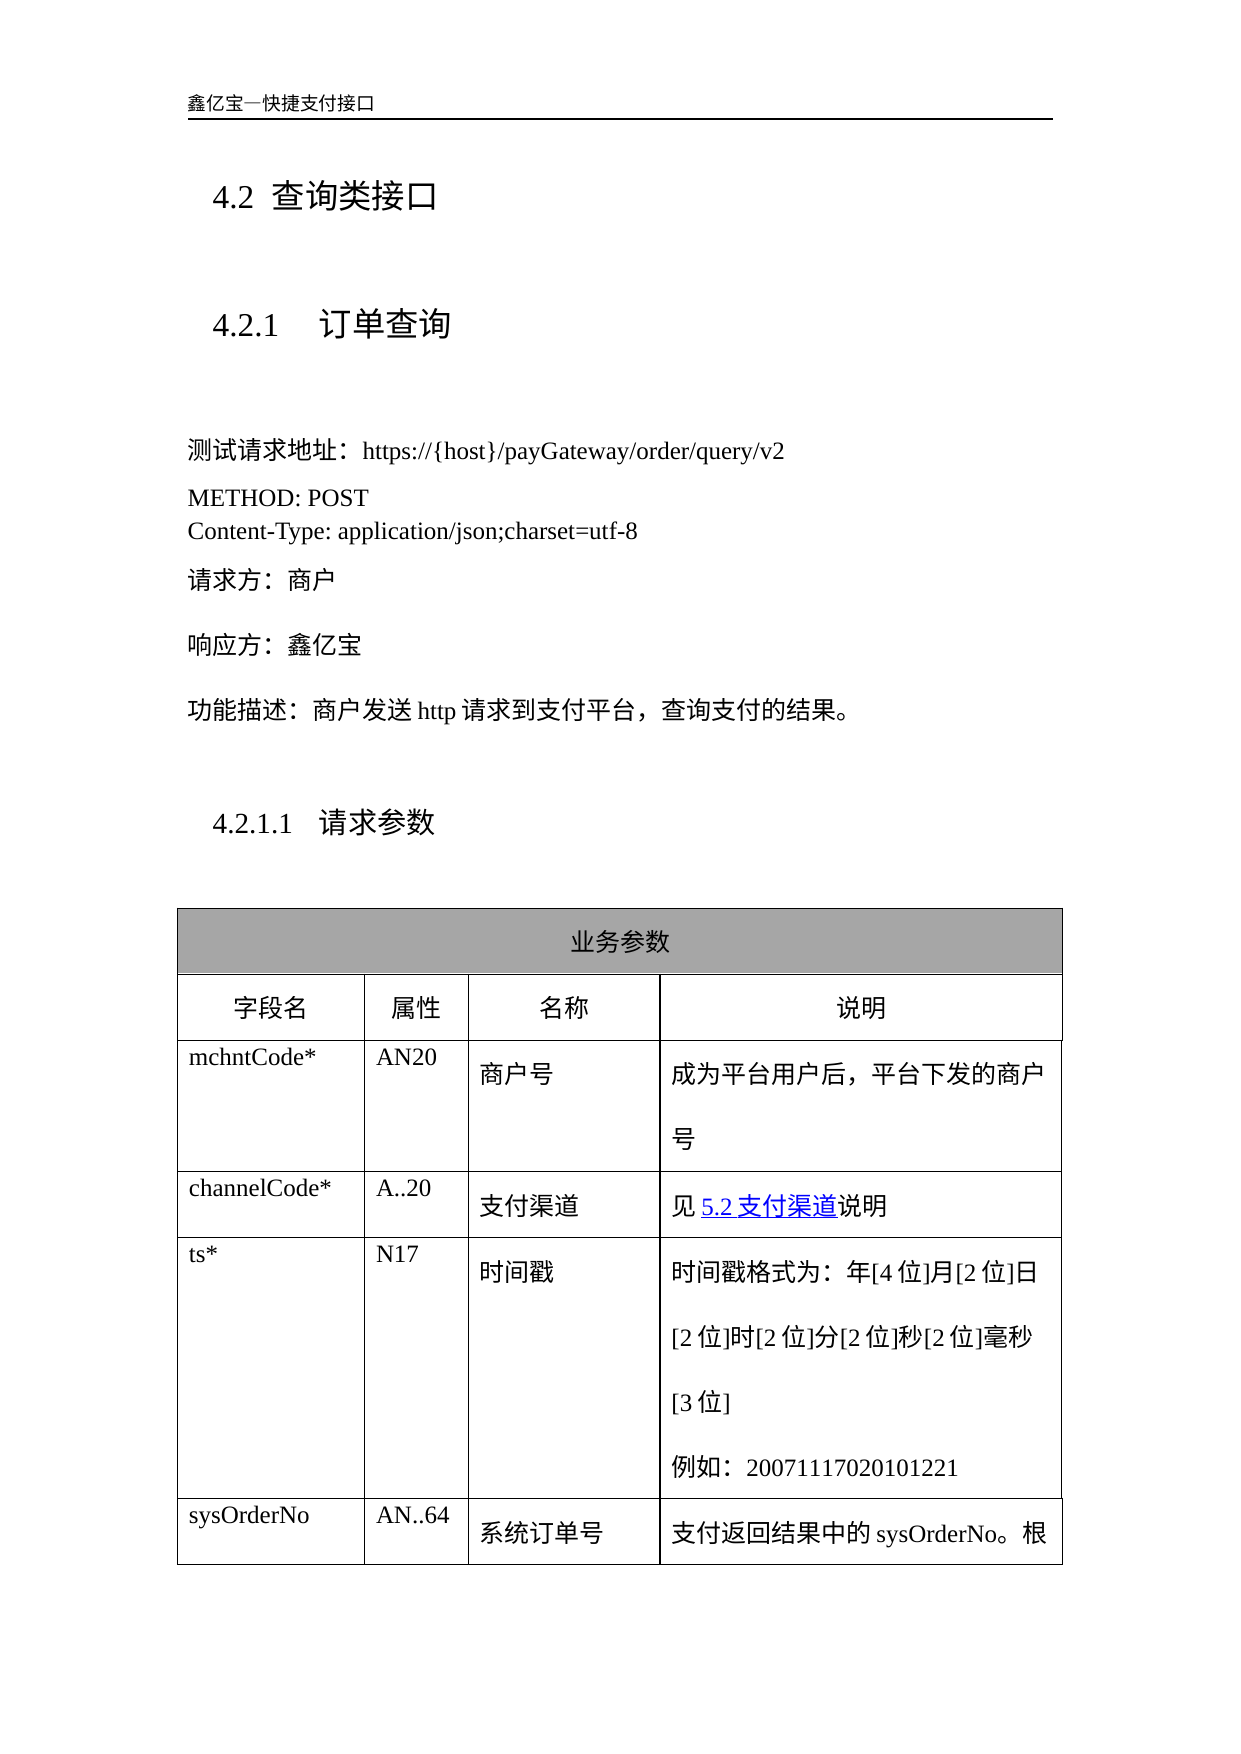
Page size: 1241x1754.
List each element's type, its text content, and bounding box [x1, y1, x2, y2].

text 功能描述：商户发送http请求到支付平台，查询支付的结果。 [187, 676, 1053, 741]
subtitle 查询类接口 [212, 162, 1028, 227]
subtitle 请求参数 [212, 789, 1028, 854]
table_cell ts* [178, 1238, 364, 1498]
text Content-Type: application/json;charset=utf-8 [187, 514, 1053, 546]
table_cell 时间戳格式为：年[4位]月[2位]日[2位]时[2位]分[2位]秒[2位]毫秒[3位] 例如：20071117020101221 [661, 1238, 1061, 1498]
table_cell mchntCode* [178, 1041, 364, 1171]
table_cell 属性 [365, 975, 468, 1039]
table_cell 商户号 [469, 1041, 659, 1171]
table_cell 名称 [469, 975, 659, 1039]
table_cell channelCode* [178, 1172, 364, 1237]
table_cell 字段名 [178, 975, 364, 1039]
table_cell 说明 [661, 975, 1062, 1039]
table_cell 成为平台用户后，平台下发的商户号 [661, 1041, 1061, 1171]
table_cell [661, 1499, 1062, 1564]
text 响应方：鑫亿宝 [187, 611, 1053, 676]
table_cell AN20 [365, 1041, 468, 1171]
table_cell N17 [365, 1238, 468, 1498]
table_cell sysOrderNo [178, 1499, 364, 1564]
text 请求方：商户 [187, 546, 1053, 611]
table_cell A..20 [365, 1172, 468, 1237]
text 测试请求地址：https://{host}/payGateway/order/query/v2 [187, 416, 1053, 481]
table_cell 见5.2支付渠道说明 [661, 1172, 1061, 1237]
table_header 业务参数 [178, 909, 1062, 973]
table_cell AN..64 [365, 1499, 468, 1564]
text METHOD: POST [187, 481, 1053, 514]
table_cell 系统订单号 [469, 1499, 659, 1564]
table_cell 支付渠道 [469, 1172, 659, 1237]
subtitle 订单查询 [212, 289, 1028, 354]
table_cell 时间戳 [469, 1238, 659, 1498]
